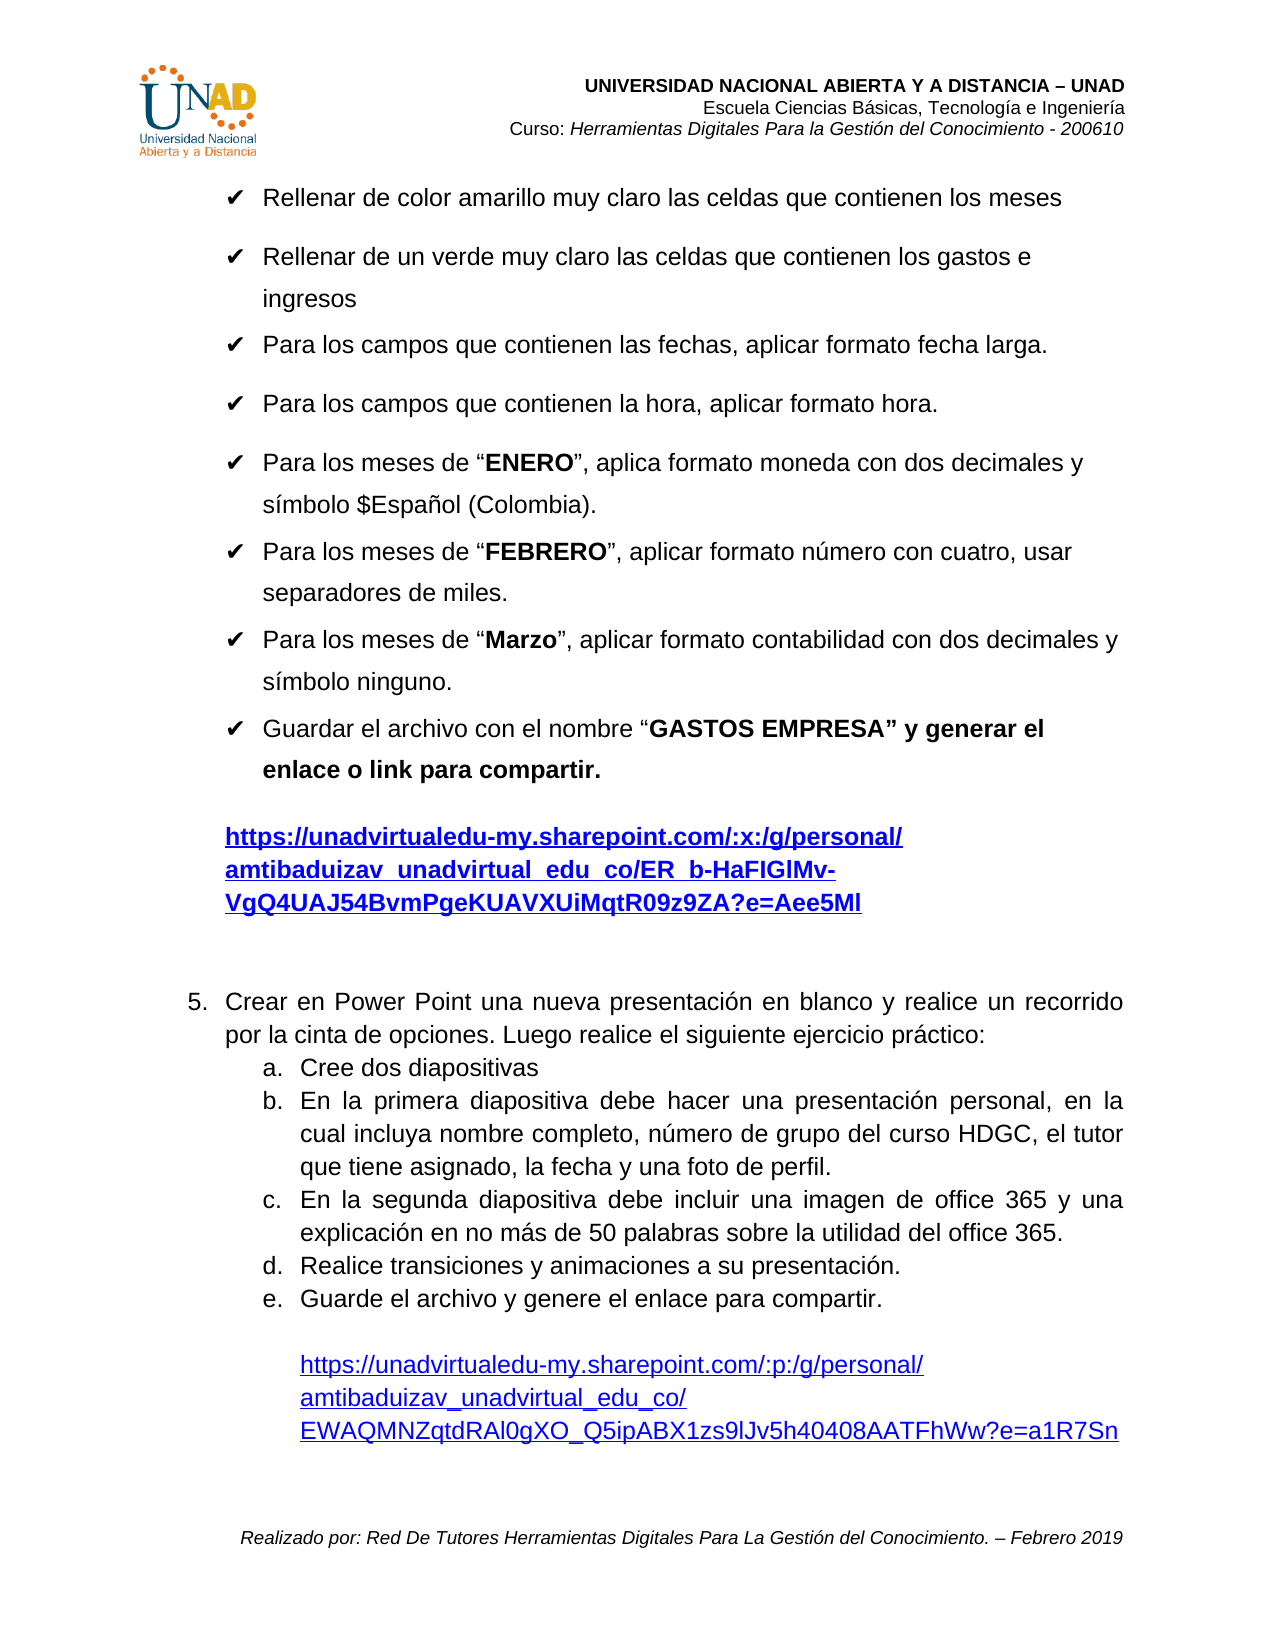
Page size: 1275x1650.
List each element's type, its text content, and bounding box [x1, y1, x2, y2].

list Para los meses de “Marzo”, aplicar formato contabilidad con dos decimales y símbolo ninguno. [225, 611, 1125, 696]
list Para los campos que contienen las fechas, aplicar formato fecha larga. [225, 317, 1125, 368]
list En la primera diapositiva debe hacer una presentación personal, en la cual incluya nombre completo, número de grupo del curso HDGC, el tutor que tiene asignado, la fecha y una foto de perfil. [262, 1086, 1125, 1181]
list Para los meses de “ENERO”, aplica formato moneda con dos decimales y símbolo $Español (Colombia). [225, 434, 1125, 519]
list Cree dos diapositivas [262, 1053, 1125, 1081]
list En la segunda diapositiva debe incluir una imagen de office 365 y una explicación en no más de 50 palabras sobre la utilidad del office 365. [262, 1185, 1125, 1247]
list Crear en Power Point una nueva presentación en blanco y realice un recorrido por la cinta de opciones. Luego realice el siguiente ejercicio práctico: [187, 987, 1125, 1048]
list Para los campos que contienen la hora, aplicar formato hora. [225, 376, 1125, 427]
text https://unadvirtualedu-my.sharepoint.com/:p:/g/personal/amtibaduizav_unadvirtual_edu_co/EWAQMNZqtdRAl0gXO_Q5ipABX1zs9lJv5h40408AATFhWw?e=a1R7Sn [300, 1350, 1125, 1445]
list Para los meses de “FEBRERO”, aplicar formato número con cuatro, usar separadores de miles. [225, 523, 1125, 607]
text https://unadvirtualedu-my.sharepoint.com/:x:/g/personal/amtibaduizav_unadvirtual_edu_co/ER_b-HaFIGlMv-VgQ4UAJ54BvmPgeKUAVXUiMqtR09z9ZA?e=Aee5Ml [225, 822, 1125, 916]
list Guardar el archivo con el nombre “GASTOS EMPRESA” y generar el enlace o link para compartir. [225, 700, 1125, 784]
picture [139, 65, 256, 158]
list Rellenar de color amarillo muy claro las celdas que contienen los meses [225, 169, 1125, 221]
list Guarde el archivo y genere el enlace para compartir. [262, 1284, 1125, 1313]
list Rellenar de un verde muy claro las celdas que contienen los gastos e ingresos [225, 228, 1125, 312]
list Realice transiciones y animaciones a su presentación. [262, 1251, 1125, 1279]
